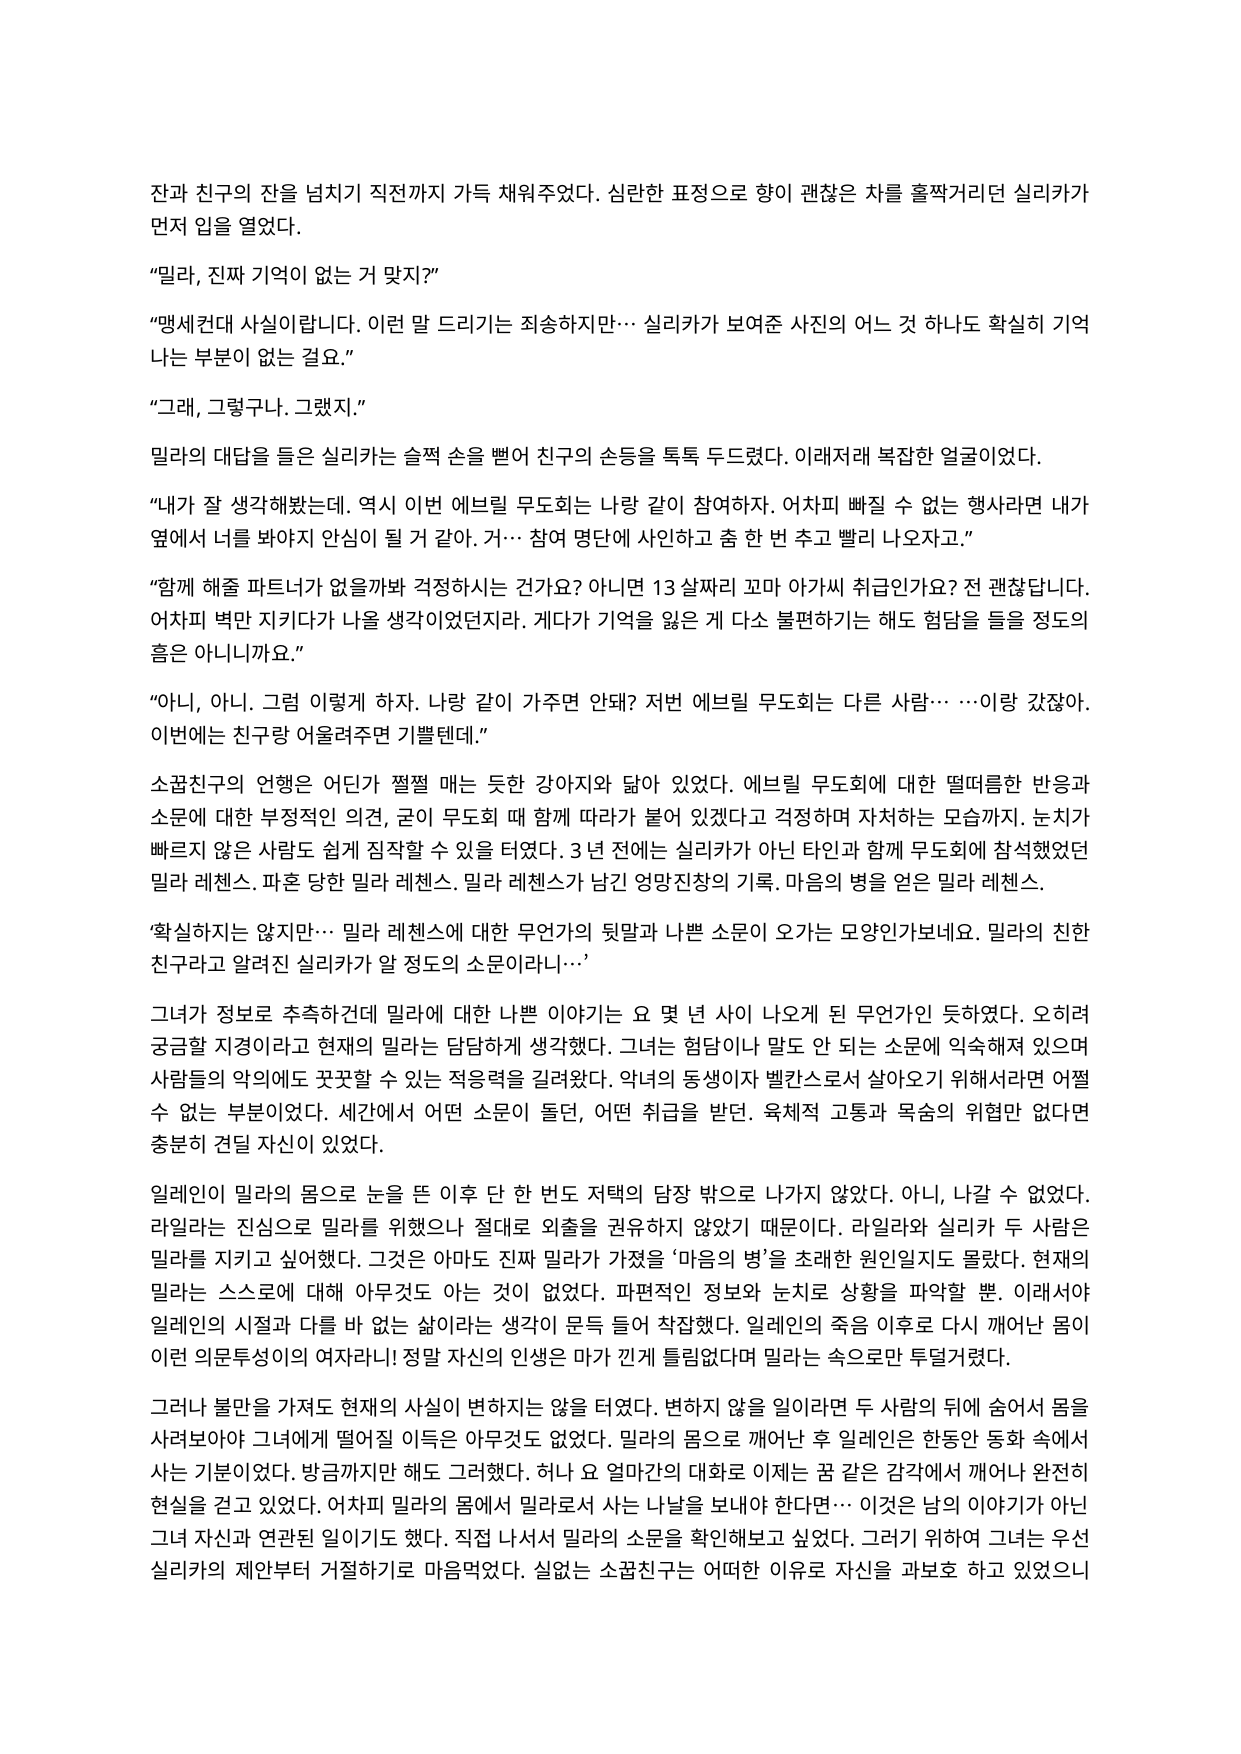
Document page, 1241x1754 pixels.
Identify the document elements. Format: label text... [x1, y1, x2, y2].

text “밀라, 진짜 기억이 없는 거 맞지?” [150, 259, 1090, 289]
text “함께 해줄 파트너가 없을까봐 걱정하시는 건가요? 아니면 13살짜리 꼬마 아가씨 취급인가요? 전 괜찮답니다. 어차피 벽만 지키다가 나올 생각이었던지라. 게다가 기억을 잃은 게 다소 불편하기는 해도 험담을 들을 정도의 흠은 아니니까요.” [150, 572, 1090, 667]
text “그래, 그렇구나. 그랬지.” [150, 391, 1090, 421]
text “내가 잘 생각해봤는데. 역시 이번 에브릴 무도회는 나랑 같이 참여하자. 어차피 빠질 수 없는 행사라면 내가 옆에서 너를 봐야지 안심이 될 거 같아. 거… 참여 명단에 사인하고 춤 한 번 추고 빨리 나오자고.” [150, 489, 1090, 552]
text ‘확실하지는 않지만… 밀라 레첸스에 대한 무언가의 뒷말과 나쁜 소문이 오가는 모양인가보네요. 밀라의 친한 친구라고 알려진 실리카가 알 정도의 소문이라니…’ [150, 916, 1090, 979]
text 밀라의 대답을 들은 실리카는 슬쩍 손을 뻗어 친구의 손등을 톡톡 두드렸다. 이래저래 복잡한 얼굴이었다. [150, 440, 1090, 470]
text “맹세컨대 사실이랍니다. 이런 말 드리기는 죄송하지만… 실리카가 보여준 사진의 어느 것 하나도 확실히 기억 나는 부분이 없는 걸요.” [150, 309, 1090, 372]
text 실리카가 입을 다물자 둘 사이에 편안한 침묵이 찾아왔다. 밀라는 하녀 한 명이 가져다준 티포트를 들어 자신의 잔과 친구의 잔을 넘치기 직전까지 가득 채워주었다. 심란한 표정으로 향이 괜찮은 차를 홀짝거리던 실리카가 먼저 입을 열었다. [150, 177, 1090, 240]
text 일레인이 밀라의 몸으로 눈을 뜬 이후 단 한 번도 저택의 담장 밖으로 나가지 않았다. 아니, 나갈 수 없었다. 라일라는 진심으로 밀라를 위했으나 절대로 외출을 권유하지 않았기 때문이다. 라일라와 실리카 두 사람은 밀라를 지키고 싶어했다. 그것은 아마도 진짜 밀라가 가졌을 ‘마음의 병’을 초래한 원인일지도 몰랐다. 현재의 밀라는 스스로에 대해 아무것도 아는 것이 없었다. 파편적인 정보와 눈치로 상황을 파악할 뿐. 이래서야 일레인의 시절과 다를 바 없는 삶이라는 생각이 문득 들어 착잡했다. 일레인의 죽음 이후로 다시 깨어난 몸이 이런 의문투성이의 여자라니! 정말 자신의 인생은 마가 낀게 틀림없다며 밀라는 속으로만 투덜거렸다. [150, 1178, 1090, 1372]
text “아니, 아니. 그럼 이렇게 하자. 나랑 같이 가주면 안돼? 저번 에브릴 무도회는 다른 사람… …이랑 갔잖아. 이번에는 친구랑 어울려주면 기쁠텐데.” [150, 686, 1090, 749]
text 소꿉친구의 언행은 어딘가 쩔쩔 매는 듯한 강아지와 닮아 있었다. 에브릴 무도회에 대한 떨떠름한 반응과 소문에 대한 부정적인 의견, 굳이 무도회 때 함께 따라가 붙어 있겠다고 걱정하며 자처하는 모습까지. 눈치가 빠르지 않은 사람도 쉽게 짐작할 수 있을 터였다. 3년 전에는 실리카가 아닌 타인과 함께 무도회에 참석했었던 밀라 레첸스. 파혼 당한 밀라 레첸스. 밀라 레첸스가 남긴 엉망진창의 기록. 마음의 병을 얻은 밀라 레첸스. [150, 768, 1090, 897]
text 그녀가 정보로 추측하건데 밀라에 대한 나쁜 이야기는 요 몇 년 사이 나오게 된 무언가인 듯하였다. 오히려 궁금할 지경이라고 현재의 밀라는 담담하게 생각했다. 그녀는 험담이나 말도 안 되는 소문에 익숙해져 있으며 사람들의 악의에도 꿋꿋할 수 있는 적응력을 길려왔다. 악녀의 동생이자 벨칸스로서 살아오기 위해서라면 어쩔 수 없는 부분이었다. 세간에서 어떤 소문이 돌던, 어떤 취급을 받던. 육체적 고통과 목숨의 위협만 없다면 충분히 견딜 자신이 있었다. [150, 998, 1090, 1159]
